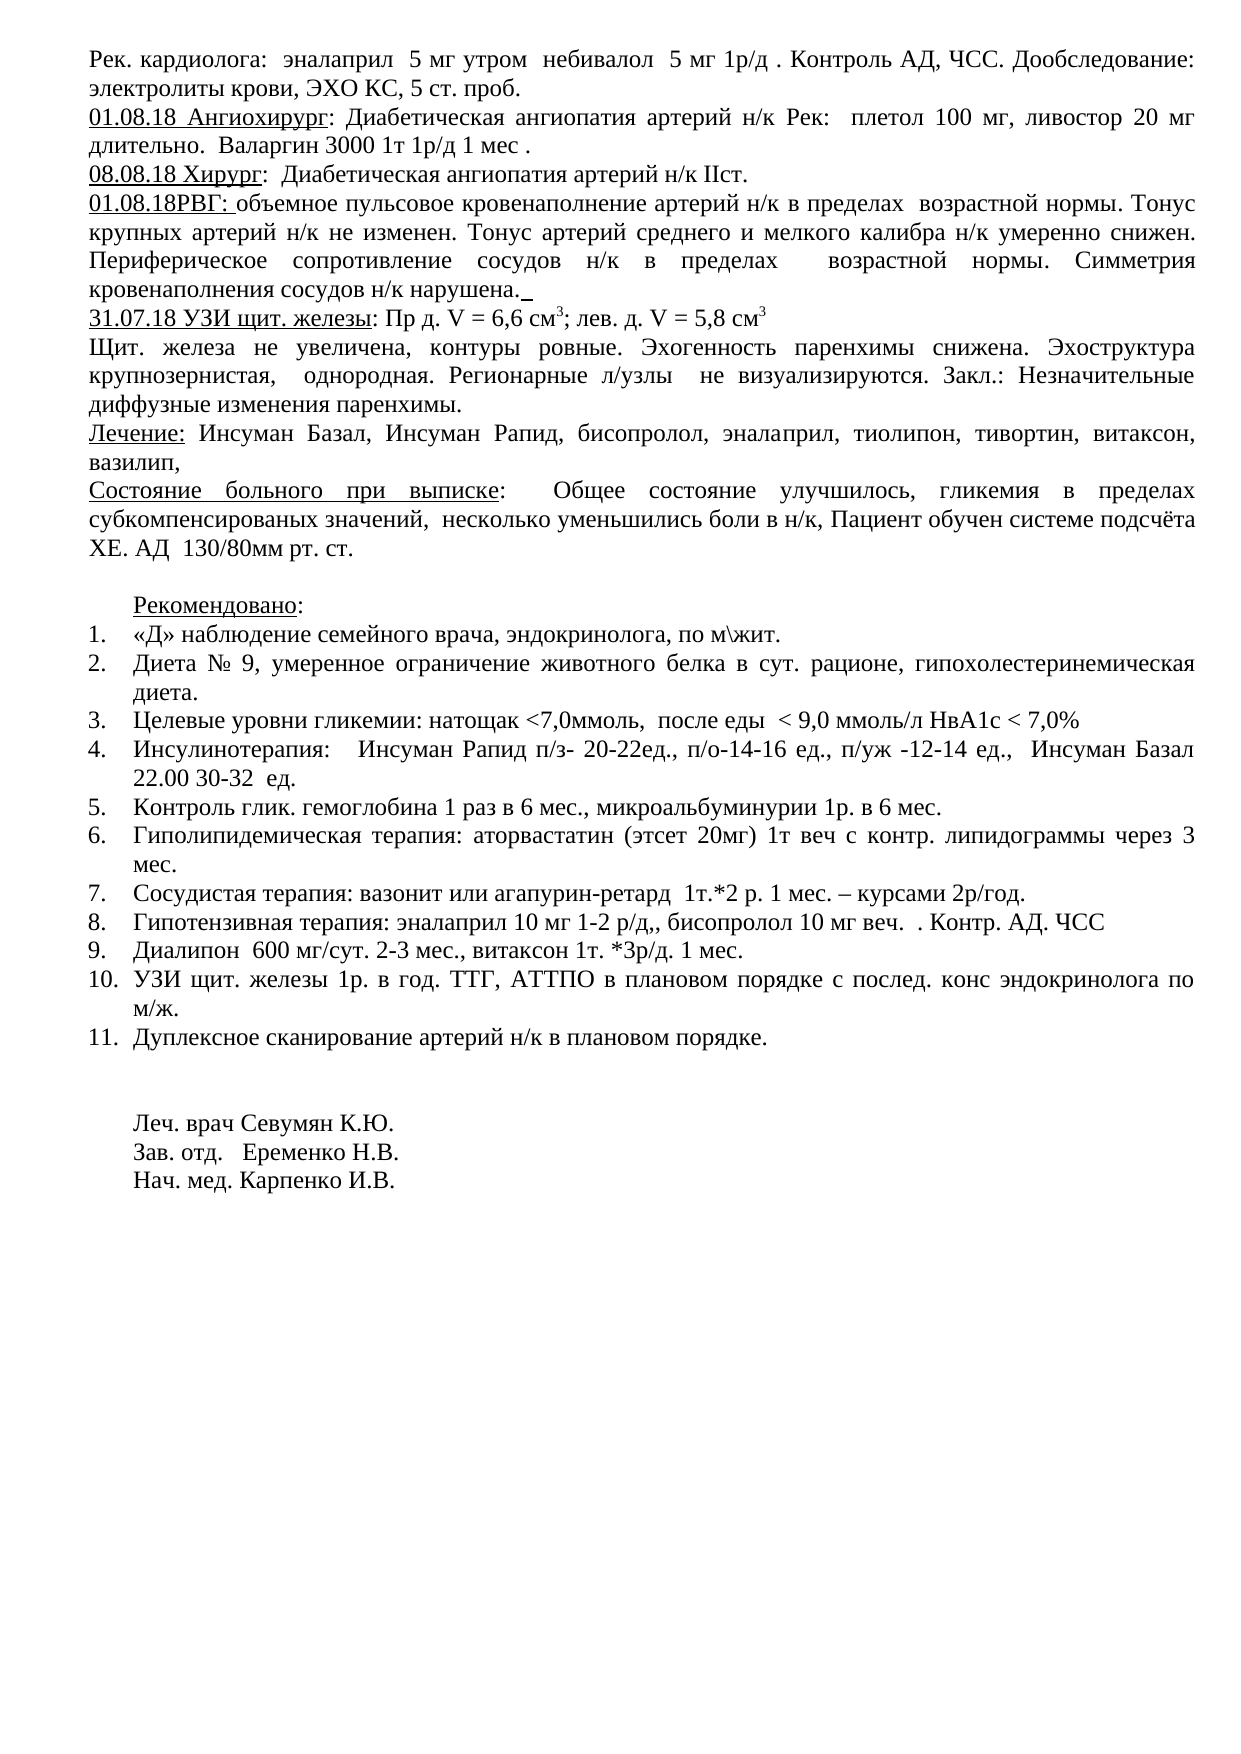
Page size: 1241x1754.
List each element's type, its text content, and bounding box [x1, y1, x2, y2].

list Диета № 9, умеренное ограничение животного белка в сут. рационе, гипохолестеринемическая диета. [88, 648, 1196, 706]
list Целевые уровни гликемии: натощак <ммоль, после еды < ммоль/л НвА1с < % [88, 706, 1196, 734]
list Контроль глик. гемоглобина 1 раз в 6 мес., 1р. в 6 мес. [88, 792, 1196, 821]
text 01.08.18РВГ: объемное пульсовое кровенаполнение артерий н/к . Тонус крупных артерий н/к Тонус артерий среднего и мелкого калибра н/к Периферическое сопротивление сосудов н/к . Симметрия кровенаполнения сосудов н/к нарушена. [89, 188, 1196, 303]
text Леч. врач [133, 1108, 1196, 1137]
list Дуплексное сканирование артерий н/к в плановом порядке. [88, 1022, 1196, 1051]
list Инсулинотерапия: Инсуман Рапид п/з- 20-22ед., п/о-14-16 ед., п/уж -12-14 ед., Инсуман Базал 22.00 30-32 ед. [88, 734, 1196, 792]
text Рек. кардиолога: эналаприл 5 мг утром небивалол 5 мг 1р/д . Контроль АД, ЧСС. Дообследование: электролиты крови, ЭХО КС, 5 ст. проб. [89, 44, 1196, 102]
text 08.08.18 Хирург: [89, 159, 1196, 188]
list УЗИ щит. железы 1р. в год. ТТГ, АТТПО в плановом порядке с послед. конс эндокринолога по м/ж. [88, 964, 1196, 1022]
text Щит. железа не увеличена, контуры ровные. Эхогенность паренхимы снижена. Эхоструктура крупнозернистая, однородная. Регионарные л/узлы не визуализируются. Закл.: Незначительные диффузные изменения паренхимы. [89, 332, 1196, 418]
text Лечение: Инсуман Базал, Инсуман Рапид, бисопролол, эналаприл, тиолипон, тивортин, витаксон, вазилип, [89, 418, 1196, 476]
list Гиполипидемическая терапия: (этсет 20мг) 1т веч с контр. липидограммы через 3 мес. [88, 821, 1196, 878]
list эналаприл 10 мг 1-2 р/д,, бисопролол 10 мг веч. . Контр. АД. ЧСС [88, 907, 1196, 936]
list «Д» наблюдение семейного врача, эндокринолога, по м\жит. [88, 619, 1196, 648]
text Нач. мед. Карпенко И.В. [133, 1166, 1196, 1194]
list 600 мг/сут. 2-3 мес., витаксон 1т. *3р/д. 1 мес. [88, 936, 1196, 964]
list Сосудистая терапия: вазонит или агапурин-ретард 1т.*2 р. 1 мес. – курсами 2р/год. [88, 878, 1196, 907]
text 31.07.18 УЗИ щит. железы: Пр д. V = 6,6 см3; лев. д. V = 5,8 см3 [89, 303, 1196, 332]
text Состояние больного при выписке: Пациент обучен системе подсчёта ХЕ. АД 130/80мм рт. ст. [89, 476, 1196, 562]
text Рекомендовано: [133, 591, 1196, 619]
text 01.08.18 Ангиохирург: Диабетическая ангиопатия артерий н/к Валаргин 3000 1т 1р/д 1 мес . [89, 102, 1196, 159]
